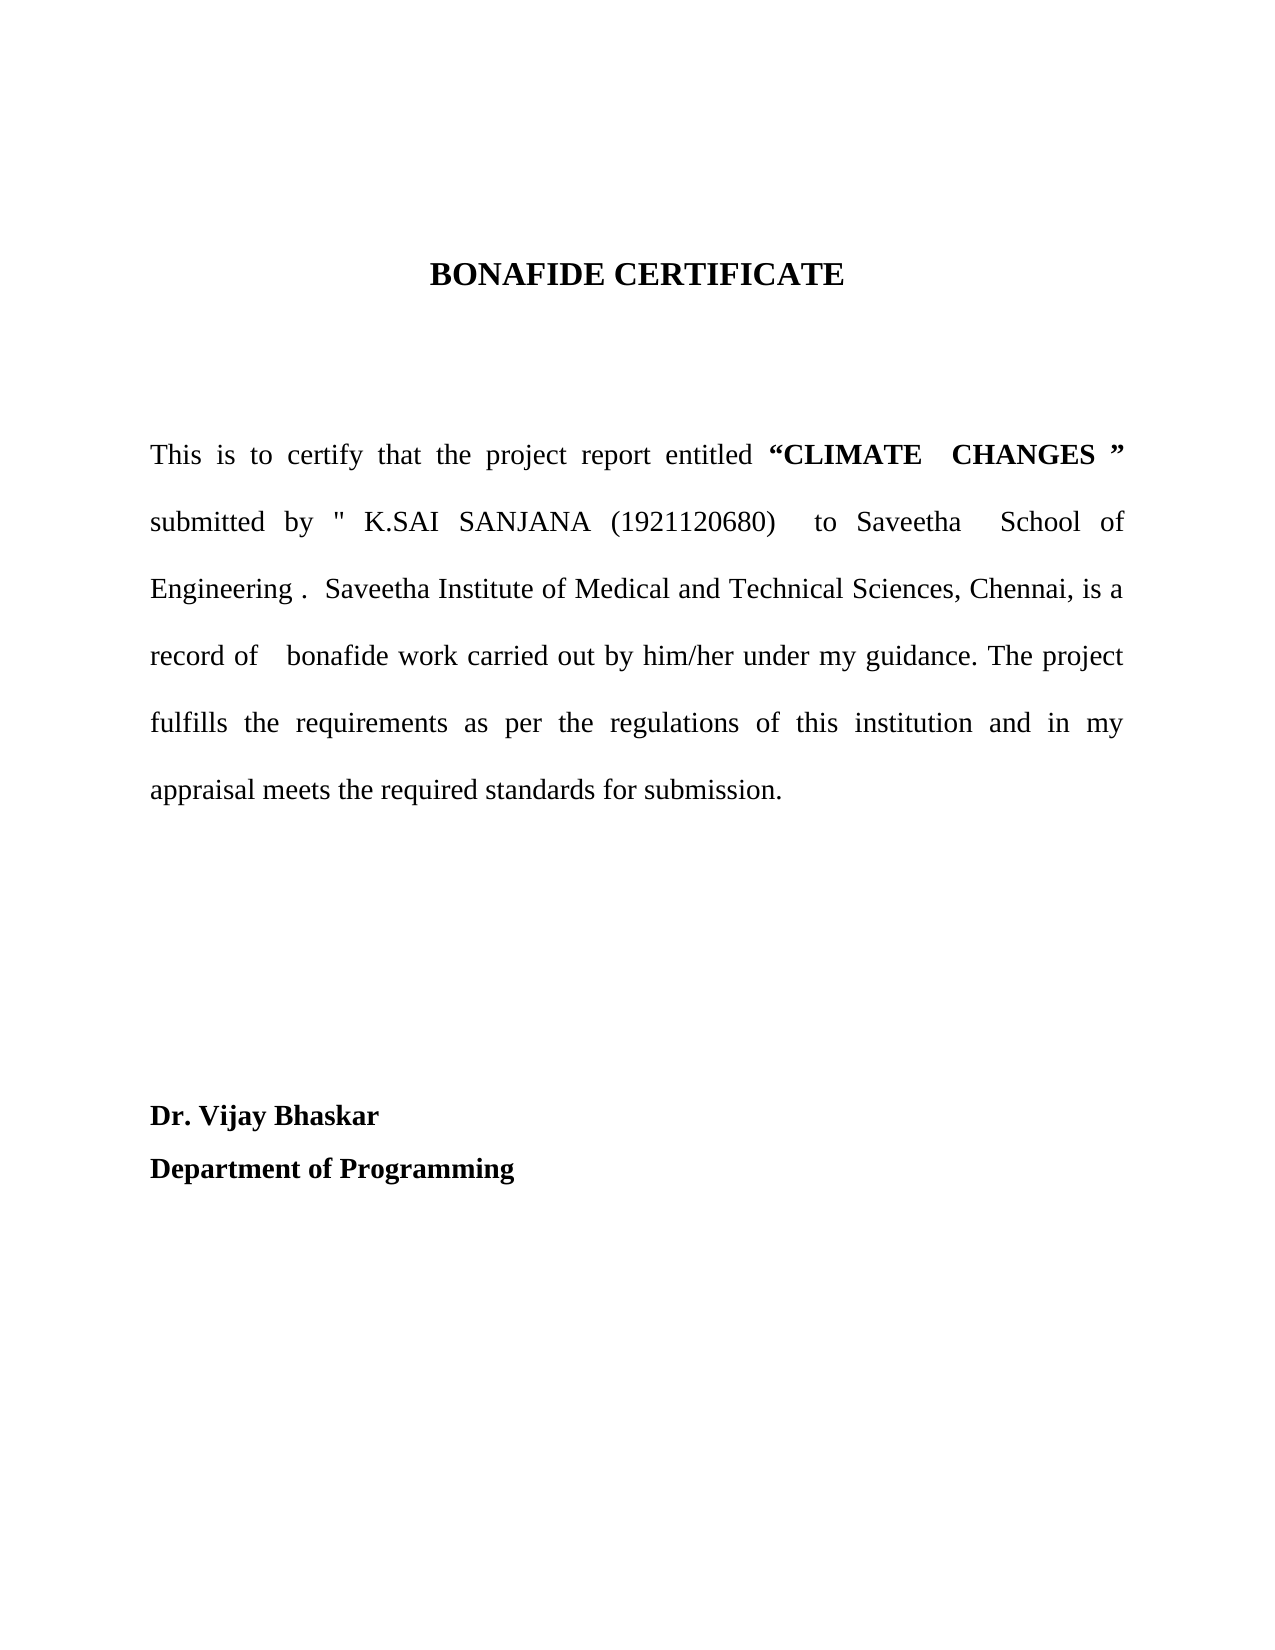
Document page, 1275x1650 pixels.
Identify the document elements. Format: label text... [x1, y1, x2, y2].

text Department of Programming [150, 1151, 1125, 1184]
text BONAFIDE CERTIFICATE [150, 254, 1125, 292]
text This is to certify that the project report entitled “CLIMATE CHANGES ” submitted by " K.SAI SANJANA (1921120680) to Saveetha School of Engineering . Saveetha Institute of Medical and Technical Sciences, Chennai, is a record of bonafide work carried out by him/her under my guidance. The project fulfills the requirements as per the regulations of this institution and in my appraisal meets the required standards for submission. [150, 437, 1125, 806]
text Dr. Vijay Bhaskar [150, 1098, 1125, 1132]
